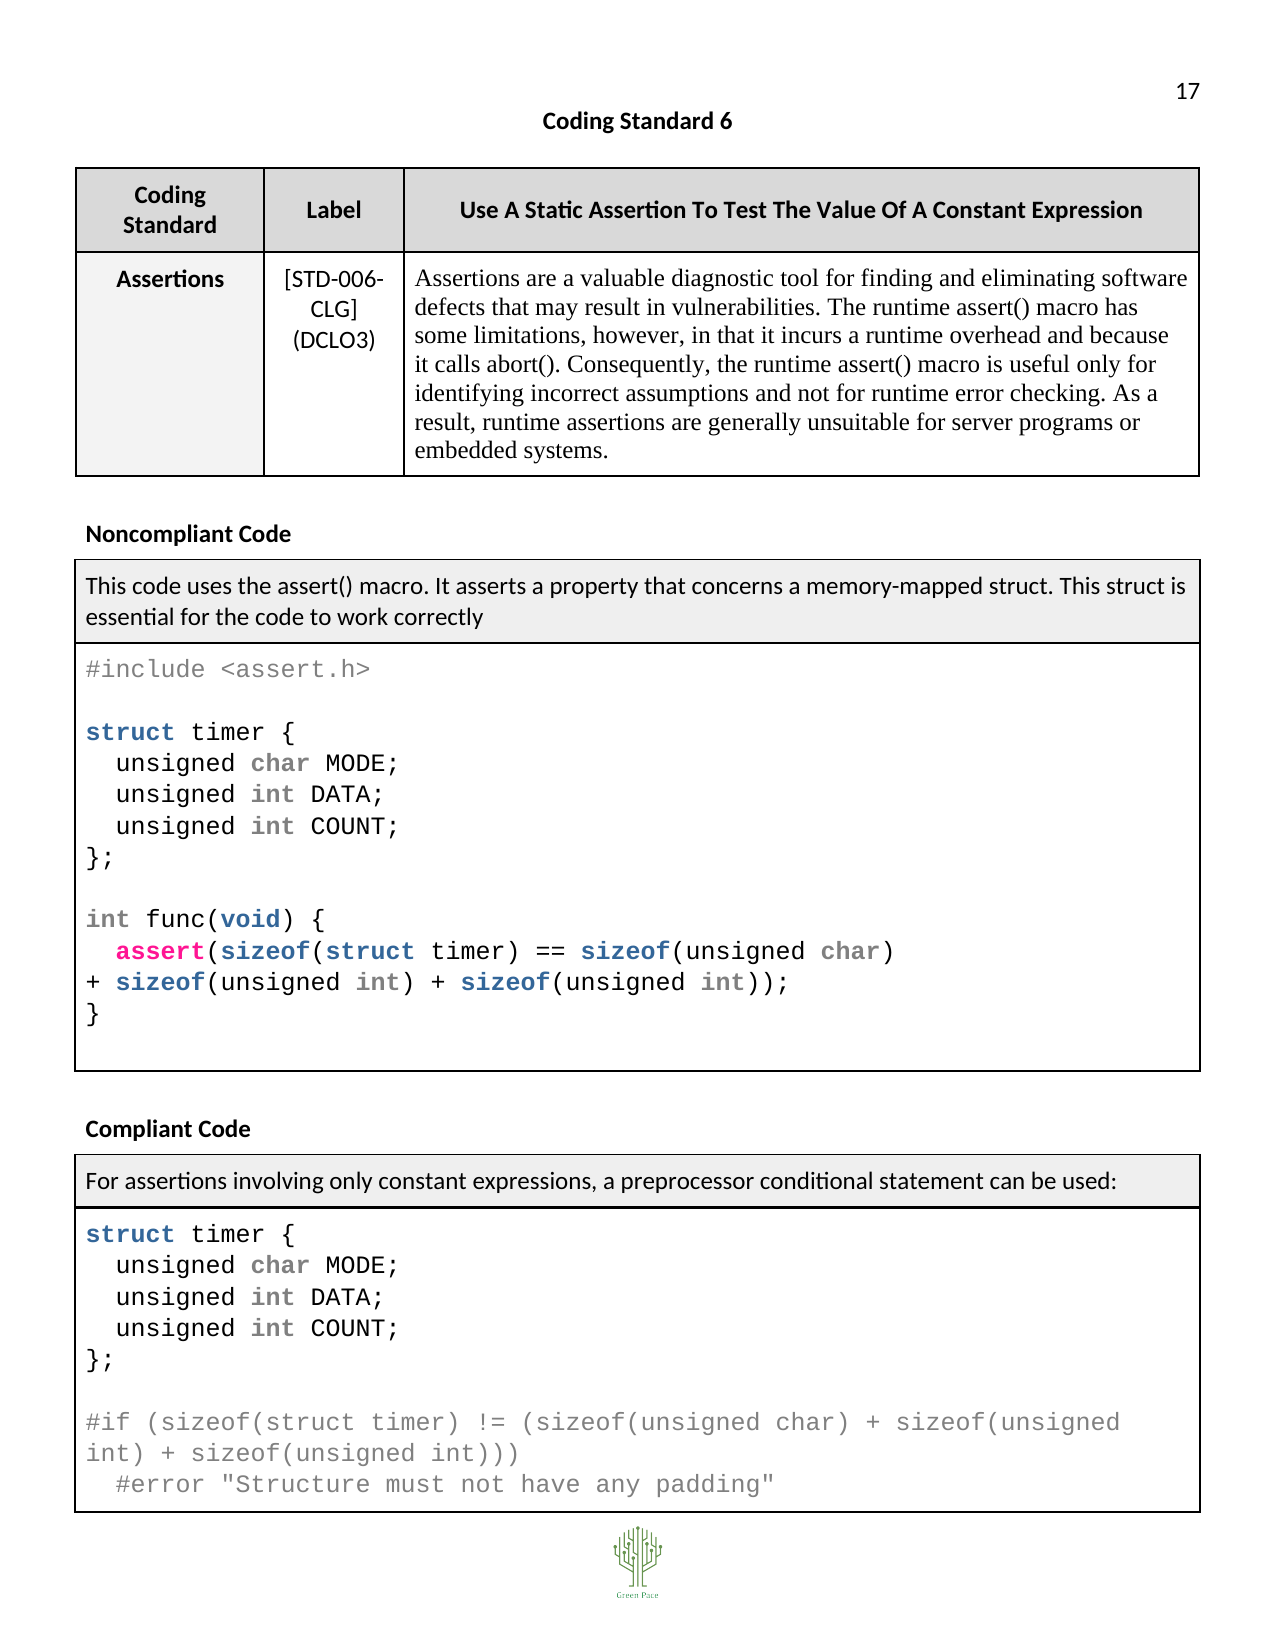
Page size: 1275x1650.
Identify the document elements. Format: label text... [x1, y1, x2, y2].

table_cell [76, 1209, 1199, 1511]
table_cell #include <assert.h> struct timer { unsigned char MODE; unsigned int DATA; unsigned int COUNT; }; int func(void) { assert(sizeof(struct timer) == sizeof(unsigned char) + sizeof(unsigned int) + sizeof(unsigned int)); } [76, 644, 1199, 1070]
table_cell Assertions [77, 253, 263, 475]
table_cell For assertions involving only constant expressions, a preprocessor conditional statement can be used: [76, 1155, 1199, 1206]
table_header Compliant Code [75, 1103, 1200, 1154]
picture [605, 1521, 670, 1606]
table_cell This code uses the assert() macro. It asserts a property that concerns a memory-mapped struct. This struct is essential for the code to work correctly [76, 560, 1199, 642]
subtitle Coding Standard 6 [75, 106, 1200, 136]
table_header Use A Static Assertion To Test The Value Of A Constant Expression [405, 169, 1198, 251]
table_header Noncompliant Code [75, 507, 1200, 559]
table_header Coding Standard [77, 169, 263, 251]
table_cell [STD-006-CLG] (DCLO3) [265, 253, 403, 475]
table_cell Assertions are a valuable diagnostic tool for finding and eliminating software defects that may result in vulnerabilities. The runtime assert() macro has some limitations, however, in that it incurs a runtime overhead and because it calls abort(). Consequently, the runtime assert() macro is useful only for identifying incorrect assumptions and not for runtime error checking. As a result, runtime assertions are generally unsuitable for server programs or embedded systems. [405, 253, 1198, 475]
table_header Label [265, 169, 403, 251]
